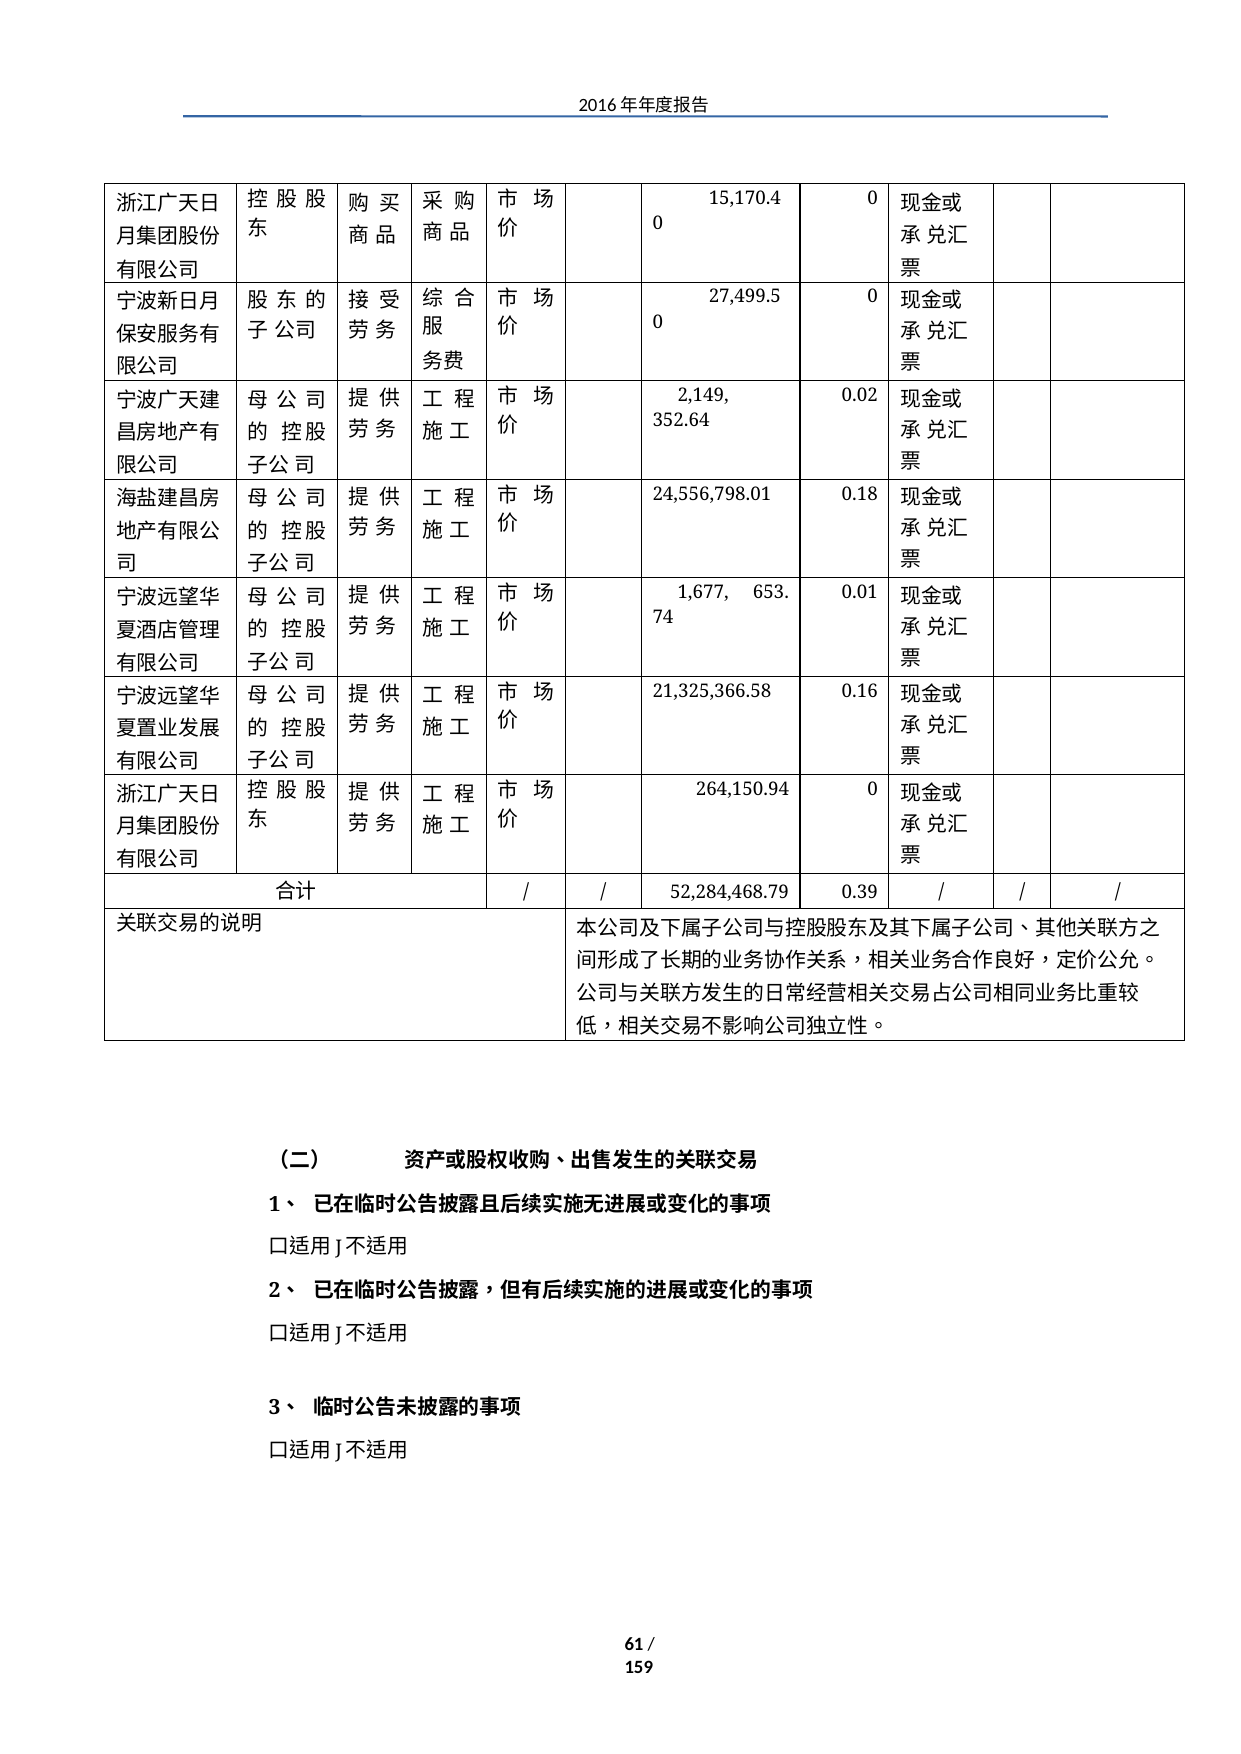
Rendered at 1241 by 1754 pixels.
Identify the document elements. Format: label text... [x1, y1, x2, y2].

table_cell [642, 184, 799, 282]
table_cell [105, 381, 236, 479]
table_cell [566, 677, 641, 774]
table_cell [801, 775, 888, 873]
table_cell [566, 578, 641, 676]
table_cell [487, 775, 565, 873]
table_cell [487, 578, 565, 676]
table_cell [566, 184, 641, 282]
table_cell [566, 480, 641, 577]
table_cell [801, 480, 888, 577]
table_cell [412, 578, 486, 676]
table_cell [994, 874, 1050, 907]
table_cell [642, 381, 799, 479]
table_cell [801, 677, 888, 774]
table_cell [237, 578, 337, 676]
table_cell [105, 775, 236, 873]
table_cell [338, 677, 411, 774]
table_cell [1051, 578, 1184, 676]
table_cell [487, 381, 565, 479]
text 1、 已在临时公告披露且后续实施无进展或变化的事项 [179, 1189, 1110, 1217]
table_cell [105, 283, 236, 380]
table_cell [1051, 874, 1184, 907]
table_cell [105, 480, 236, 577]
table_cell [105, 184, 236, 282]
text 3、 临时公告未披露的事项 [179, 1392, 1110, 1420]
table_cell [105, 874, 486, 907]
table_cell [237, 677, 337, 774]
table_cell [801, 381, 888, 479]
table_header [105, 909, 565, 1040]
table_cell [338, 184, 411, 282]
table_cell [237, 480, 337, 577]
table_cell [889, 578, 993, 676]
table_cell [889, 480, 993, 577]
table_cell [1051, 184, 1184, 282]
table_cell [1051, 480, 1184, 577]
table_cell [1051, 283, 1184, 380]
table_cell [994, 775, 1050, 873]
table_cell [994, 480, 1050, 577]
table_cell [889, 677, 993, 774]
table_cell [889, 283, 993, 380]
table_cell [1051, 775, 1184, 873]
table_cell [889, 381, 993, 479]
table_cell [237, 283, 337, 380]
text 口适用J不适用 [179, 1318, 1110, 1346]
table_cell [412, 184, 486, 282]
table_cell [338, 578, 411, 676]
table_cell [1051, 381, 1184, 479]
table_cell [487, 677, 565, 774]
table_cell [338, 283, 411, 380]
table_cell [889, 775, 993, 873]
text （二） 资产或股权收购、出售发生的关联交易 [179, 1146, 1110, 1174]
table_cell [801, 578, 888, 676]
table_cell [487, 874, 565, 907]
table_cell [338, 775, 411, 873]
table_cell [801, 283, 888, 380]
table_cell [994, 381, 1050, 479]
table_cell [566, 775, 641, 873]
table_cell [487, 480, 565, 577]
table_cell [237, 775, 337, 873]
text 口适用J不适用 [179, 1435, 1110, 1463]
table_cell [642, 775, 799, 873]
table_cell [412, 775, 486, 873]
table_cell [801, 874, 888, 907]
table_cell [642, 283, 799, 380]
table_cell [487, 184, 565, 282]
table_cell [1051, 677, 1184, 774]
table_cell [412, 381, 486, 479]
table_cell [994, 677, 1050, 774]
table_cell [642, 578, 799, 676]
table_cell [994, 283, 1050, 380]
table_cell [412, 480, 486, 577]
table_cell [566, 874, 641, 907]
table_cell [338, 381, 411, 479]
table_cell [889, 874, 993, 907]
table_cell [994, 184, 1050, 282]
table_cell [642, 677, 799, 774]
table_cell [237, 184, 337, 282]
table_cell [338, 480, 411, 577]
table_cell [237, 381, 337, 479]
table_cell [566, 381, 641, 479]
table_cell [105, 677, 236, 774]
text 口适用J不适用 [179, 1232, 1110, 1260]
text 2、 已在临时公告披露，但有后续实施的进展或变化的事项 [179, 1275, 1110, 1303]
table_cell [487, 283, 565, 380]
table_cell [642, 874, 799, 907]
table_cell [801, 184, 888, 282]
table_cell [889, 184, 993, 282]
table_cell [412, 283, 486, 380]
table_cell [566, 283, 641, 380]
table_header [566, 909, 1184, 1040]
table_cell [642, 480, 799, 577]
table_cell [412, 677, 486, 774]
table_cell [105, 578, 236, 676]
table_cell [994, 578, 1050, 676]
